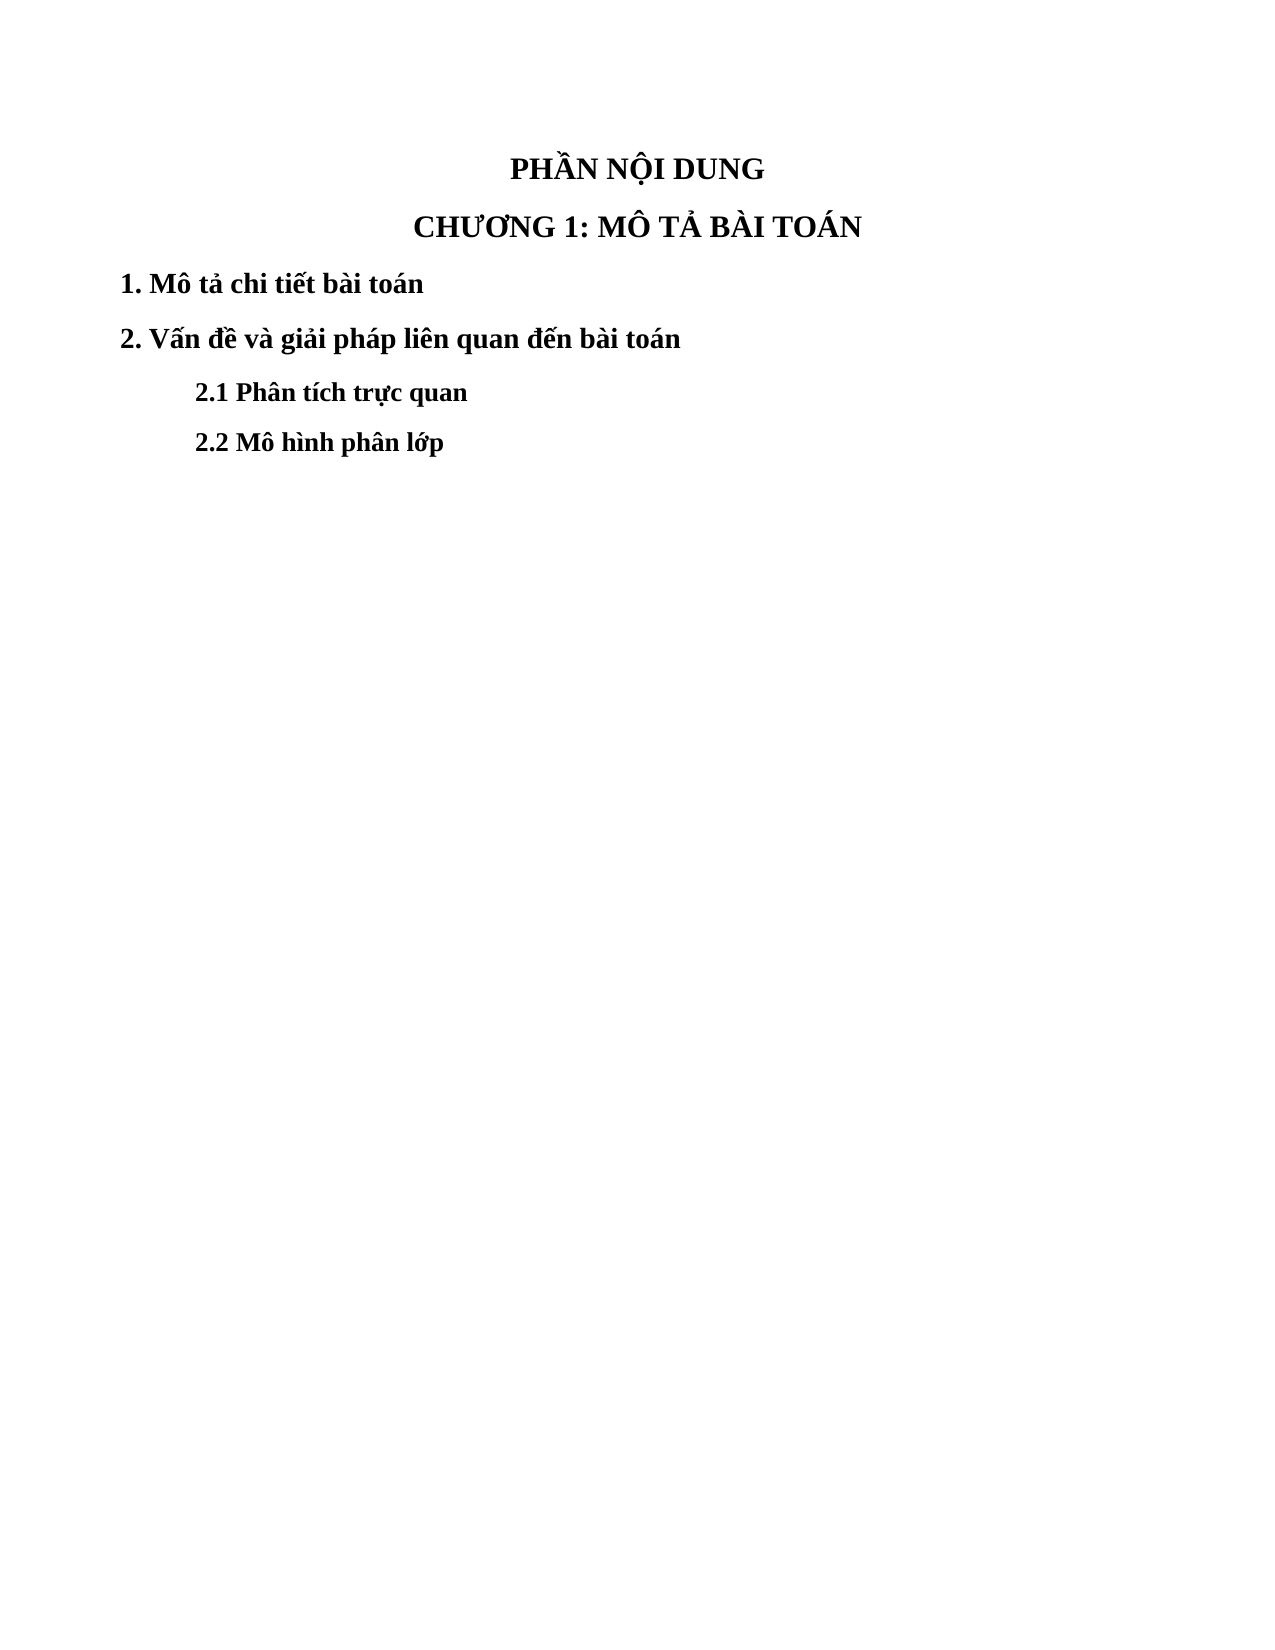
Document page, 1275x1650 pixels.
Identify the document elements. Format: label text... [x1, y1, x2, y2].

subtitle 2.2 Mô hình phân lớp [195, 426, 1155, 458]
subtitle 2.1 Phân tích trực quan [195, 376, 1155, 407]
subtitle 1. Mô tả chi tiết bài toán [120, 266, 1155, 299]
subtitle 2. Vấn đề và giải pháp liên quan đến bài toán [120, 321, 1155, 354]
subtitle CHƯƠNG 1: MÔ TẢ BÀI TOÁN [120, 208, 1155, 244]
subtitle PHẦN NỘI DUNG [120, 150, 1155, 186]
